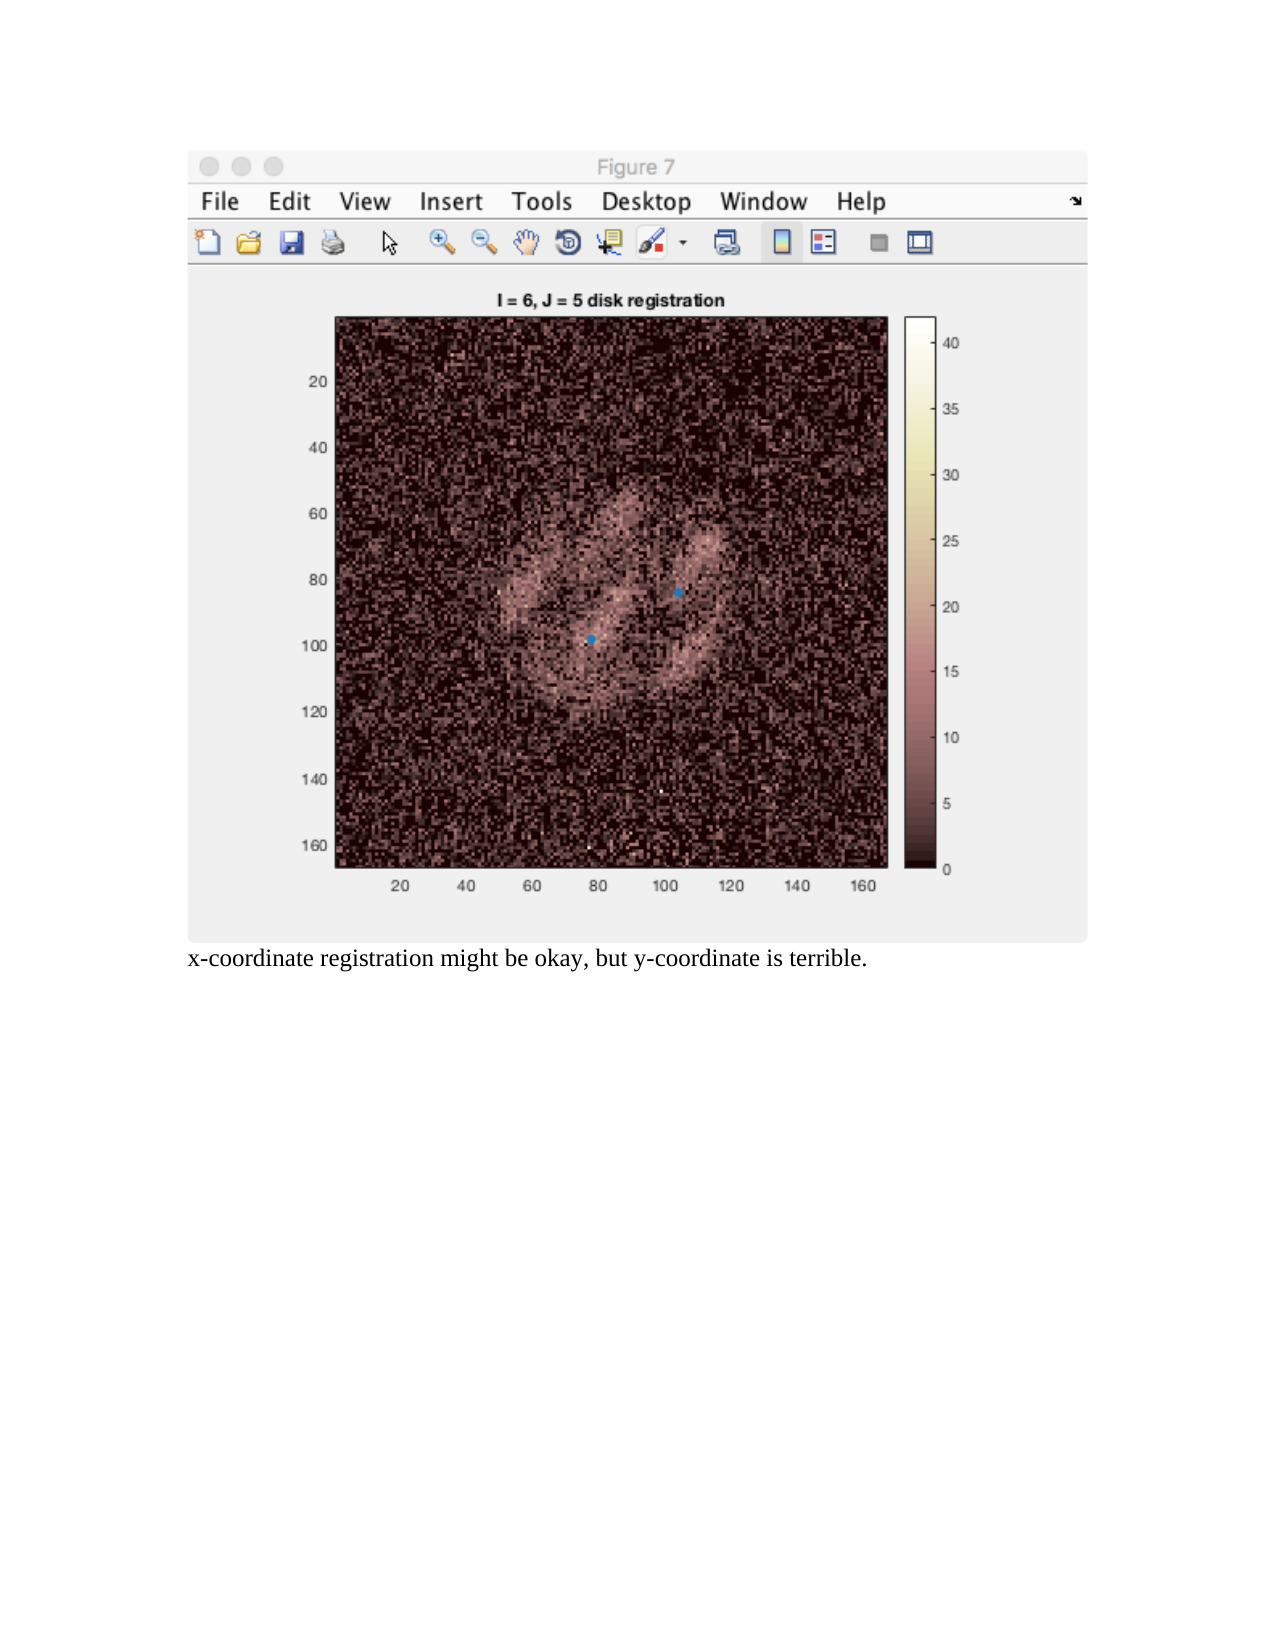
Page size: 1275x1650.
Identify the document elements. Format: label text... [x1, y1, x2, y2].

picture [187, 150, 1088, 943]
text x-coordinate registration might be okay, but y-coordinate is terrible. [187, 943, 1087, 972]
